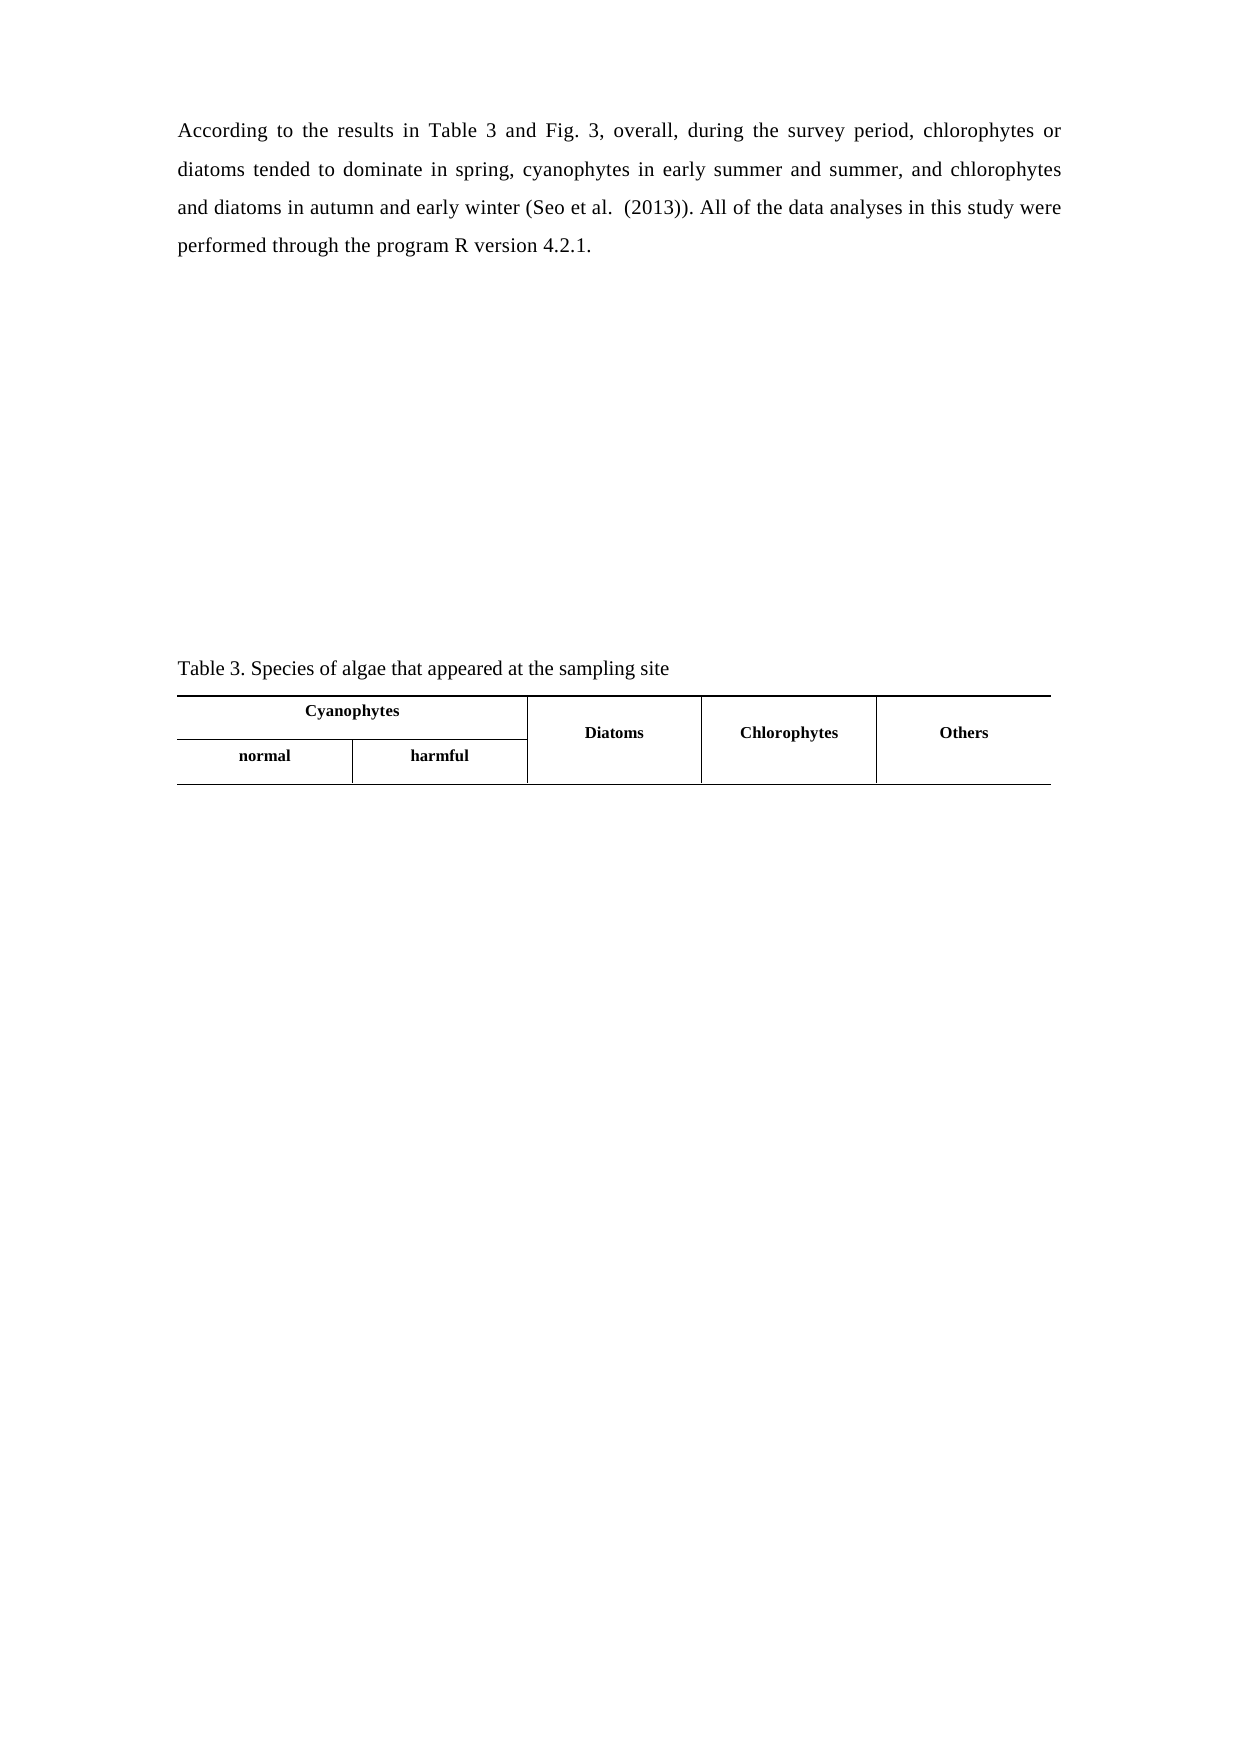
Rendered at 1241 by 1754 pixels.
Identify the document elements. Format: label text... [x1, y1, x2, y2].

table_header Others [877, 697, 1051, 783]
table_cell harmful [353, 740, 527, 783]
text Table 3. Species of algae that appeared at the sampling site [177, 656, 1063, 680]
table_header Diatoms [528, 697, 701, 783]
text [177, 118, 1063, 257]
table_header Chlorophytes [702, 697, 876, 783]
table_header Cyanophytes [177, 697, 527, 739]
table_cell normal [177, 740, 352, 783]
